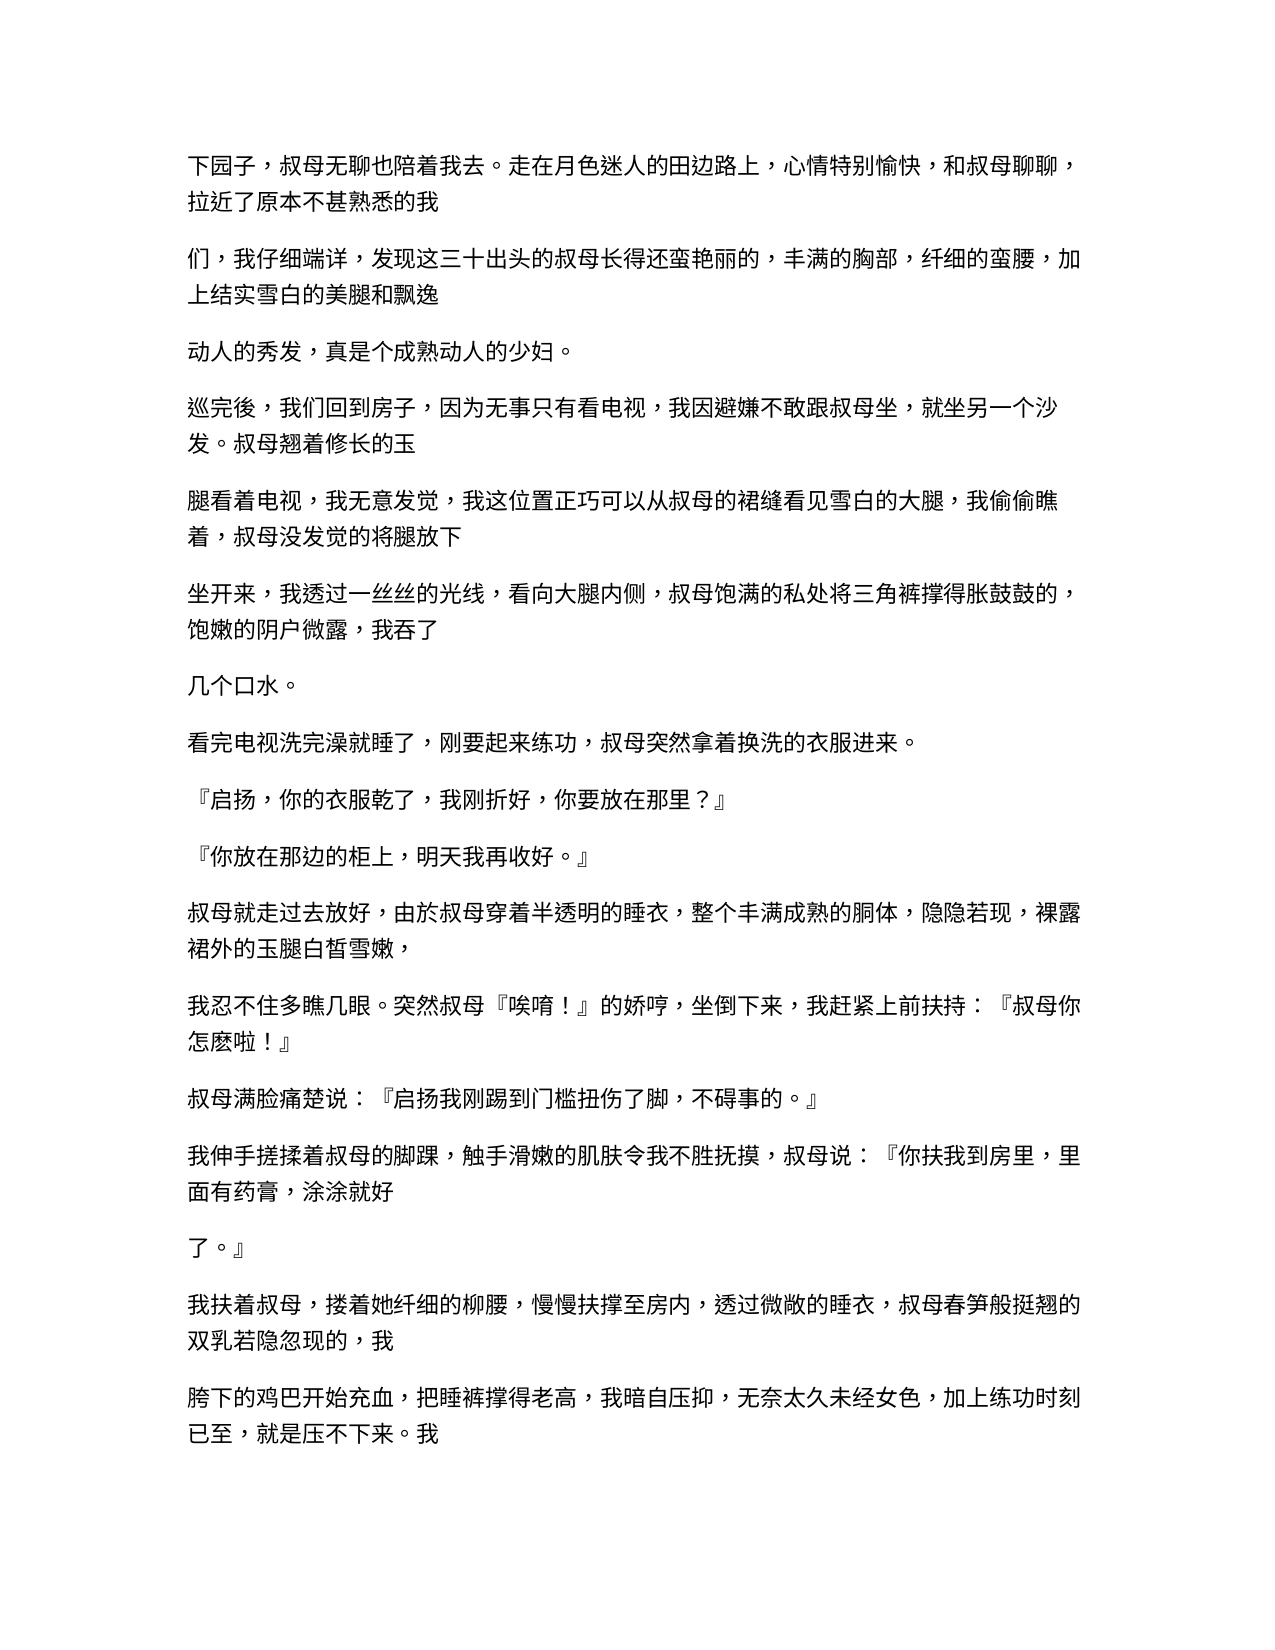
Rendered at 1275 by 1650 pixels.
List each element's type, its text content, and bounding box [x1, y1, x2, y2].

text 我忍不住多瞧几眼。突然叔母『唉唷！』的娇哼，坐倒下来，我赶紧上前扶持∶『叔母你怎麽啦！』 [187, 990, 1087, 1057]
text 胯下的鸡巴开始充血，把睡裤撑得老高，我暗自压抑，无奈太久未经女色，加上练功时刻已至，就是压不下来。我 [187, 1382, 1087, 1449]
text 『你放在那边的柜上，明天我再收好。』 [187, 841, 1087, 872]
text 叔母满脸痛楚说∶『启扬我刚踢到门槛扭伤了脚，不碍事的。』 [187, 1083, 1087, 1114]
text 腿看着电视，我无意发觉，我这位置正巧可以从叔母的裙缝看见雪白的大腿，我偷偷瞧着，叔母没发觉的将腿放下 [187, 485, 1087, 552]
text 我伸手搓揉着叔母的脚踝，触手滑嫩的肌肤令我不胜抚摸，叔母说∶『你扶我到房里，里面有药膏，涂涂就好 [187, 1139, 1087, 1207]
text 看完电视洗完澡就睡了，刚要起来练功，叔母突然拿着换洗的衣服进来。 [187, 727, 1087, 758]
text 我扶着叔母，搂着她纤细的柳腰，慢慢扶撑至房内，透过微敞的睡衣，叔母春笋般挺翘的双乳若隐忽现的，我 [187, 1289, 1087, 1356]
text 了。』 [187, 1232, 1087, 1263]
text 们，我仔细端详，发现这三十出头的叔母长得还蛮艳丽的，丰满的胸部，纤细的蛮腰，加上结实雪白的美腿和飘逸 [187, 243, 1087, 310]
text 『启扬，你的衣服乾了，我刚折好，你要放在那里？』 [187, 784, 1087, 815]
text 叔母就走过去放好，由於叔母穿着半透明的睡衣，整个丰满成熟的胴体，隐隐若现，裸露裙外的玉腿白皙雪嫩， [187, 897, 1087, 964]
text 下园子，叔母无聊也陪着我去。走在月色迷人的田边路上，心情特别愉快，和叔母聊聊，拉近了原本不甚熟悉的我 [187, 150, 1087, 217]
text 几个口水。 [187, 670, 1087, 702]
text 动人的秀发，真是个成熟动人的少妇。 [187, 335, 1087, 367]
text 坐开来，我透过一丝丝的光线，看向大腿内侧，叔母饱满的私处将三角裤撑得胀鼓鼓的，饱嫩的阴户微露，我吞了 [187, 578, 1087, 645]
text 巡完後，我们回到房子，因为无事只有看电视，我因避嫌不敢跟叔母坐，就坐另一个沙发。叔母翘着修长的玉 [187, 392, 1087, 459]
